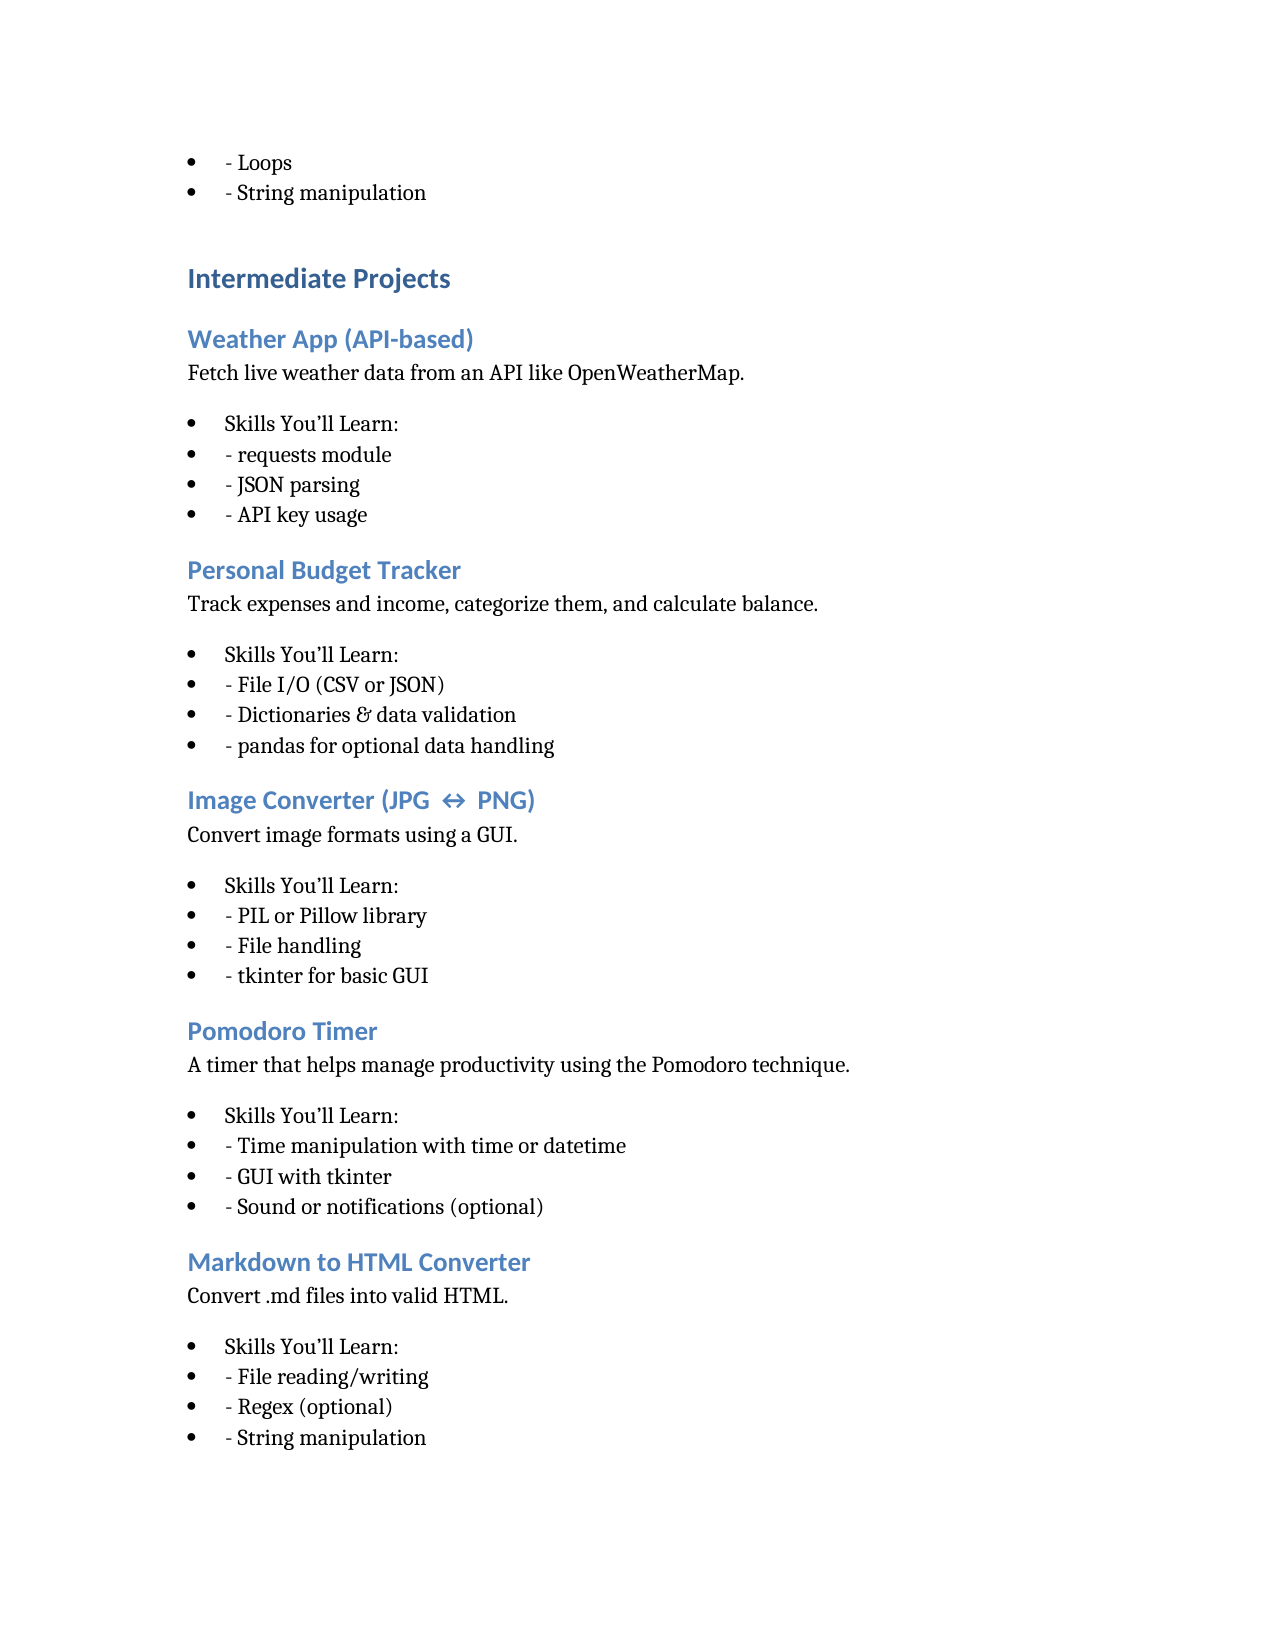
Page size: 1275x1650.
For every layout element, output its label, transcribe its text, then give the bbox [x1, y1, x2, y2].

list - PIL or Pillow library [187, 903, 1087, 929]
list - Sound or notifications (optional) [187, 1194, 1087, 1220]
list - String manipulation [187, 1424, 1087, 1451]
list - String manipulation [187, 180, 1087, 207]
list - Dictionaries & data validation [187, 702, 1087, 728]
text Convert image formats using a GUI. [187, 821, 1087, 848]
list - JSON parsing [187, 472, 1087, 498]
list - GUI with tkinter [187, 1163, 1087, 1190]
subtitle Markdown to HTML Converter [187, 1245, 1087, 1278]
list - pandas for optional data handling [187, 732, 1087, 759]
list - requests module [187, 441, 1087, 468]
list - tkinter for basic GUI [187, 963, 1087, 989]
list - Loops [187, 150, 1087, 176]
list Skills You’ll Learn: [187, 1103, 1087, 1129]
text A timer that helps manage productivity using the Pomodoro technique. [187, 1052, 1087, 1078]
text Fetch live weather data from an API like OpenWeatherMap. [187, 360, 1087, 386]
text Convert .md files into valid HTML. [187, 1283, 1087, 1309]
subtitle Image Converter (JPG ↔ PNG) [187, 783, 1087, 816]
list - File handling [187, 933, 1087, 959]
list Skills You’ll Learn: [187, 872, 1087, 899]
list - API key usage [187, 502, 1087, 528]
list - File I/O (CSV or JSON) [187, 672, 1087, 698]
text Track expenses and income, categorize them, and calculate balance. [187, 591, 1087, 617]
list - File reading/writing [187, 1364, 1087, 1390]
list Skills You’ll Learn: [187, 411, 1087, 437]
subtitle Weather App (API-based) [187, 322, 1087, 355]
list Skills You’ll Learn: [187, 1334, 1087, 1360]
subtitle Personal Budget Tracker [187, 553, 1087, 586]
subtitle Intermediate Projects [187, 260, 1087, 296]
list Skills You’ll Learn: [187, 642, 1087, 668]
list - Regex (optional) [187, 1394, 1087, 1420]
subtitle Pomodoro Timer [187, 1014, 1087, 1047]
list - Time manipulation with time or datetime [187, 1133, 1087, 1159]
